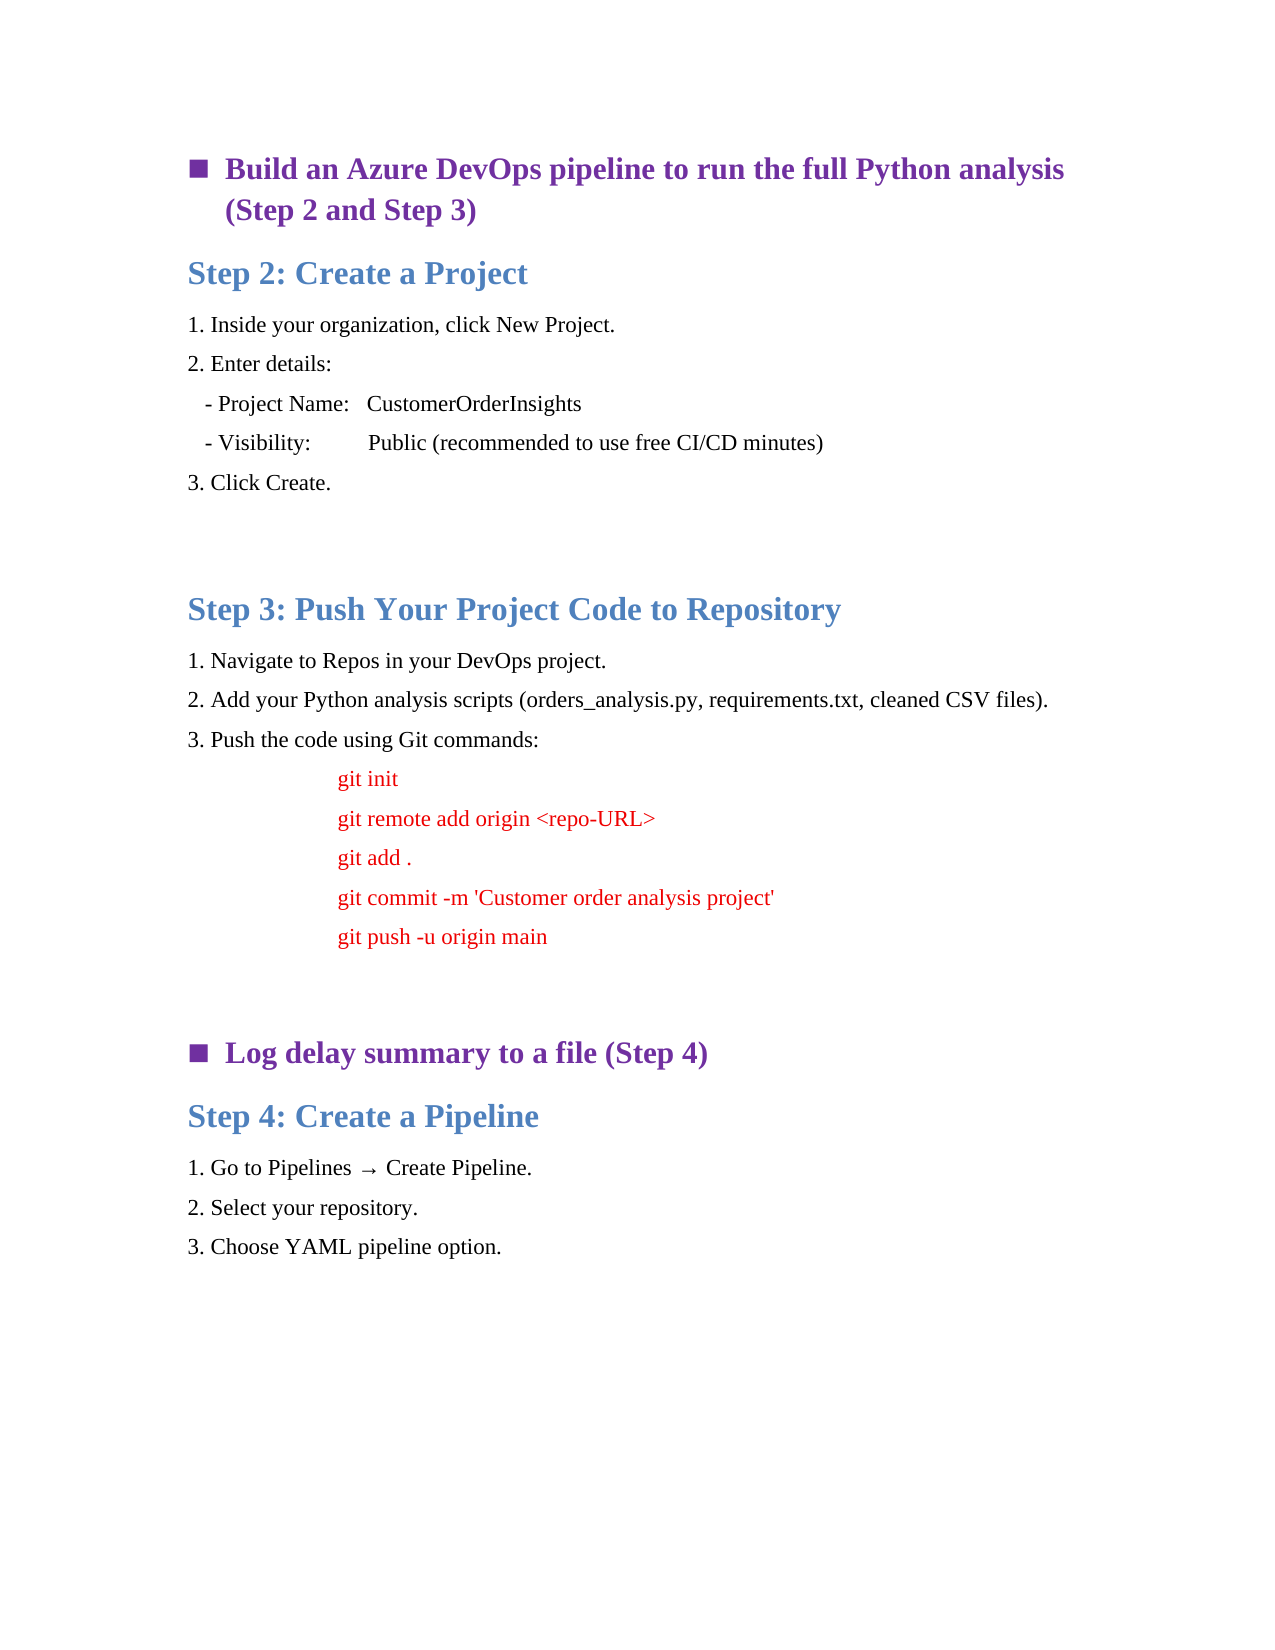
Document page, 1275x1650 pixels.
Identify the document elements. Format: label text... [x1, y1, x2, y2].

subtitle Step 3: Push Your Project Code to Repository [187, 589, 1087, 628]
subtitle Step 4: Create a Pipeline [187, 1097, 1087, 1135]
list Build an Azure DevOps pipeline to run the full Python analysis (Step 2 and Step 3) [187, 150, 1087, 227]
subtitle Step 2: Create a Project [187, 253, 1087, 292]
text 1. Navigate to Repos in your DevOps project. 2. Add your Python analysis scripts (orders_analysis.py, requirements.txt, cleaned CSV files). 3. Push the code using Git commands: git init git remote add origin <repo-URL> git add . git commit -m 'Customer order analysis project' git push -u origin main [187, 647, 1087, 949]
text 1. Go to Pipelines → Create Pipeline. 2. Select your repository. 3. Choose YAML pipeline option. [187, 1154, 1087, 1259]
text 1. Inside your organization, click New Project. 2. Enter details: - Project Name: CustomerOrderInsights - Visibility: Public (recommended to use free CI/CD minutes) 3. Click Create. [187, 311, 1087, 495]
list Log delay summary to a file (Step 4) [187, 1034, 1087, 1071]
